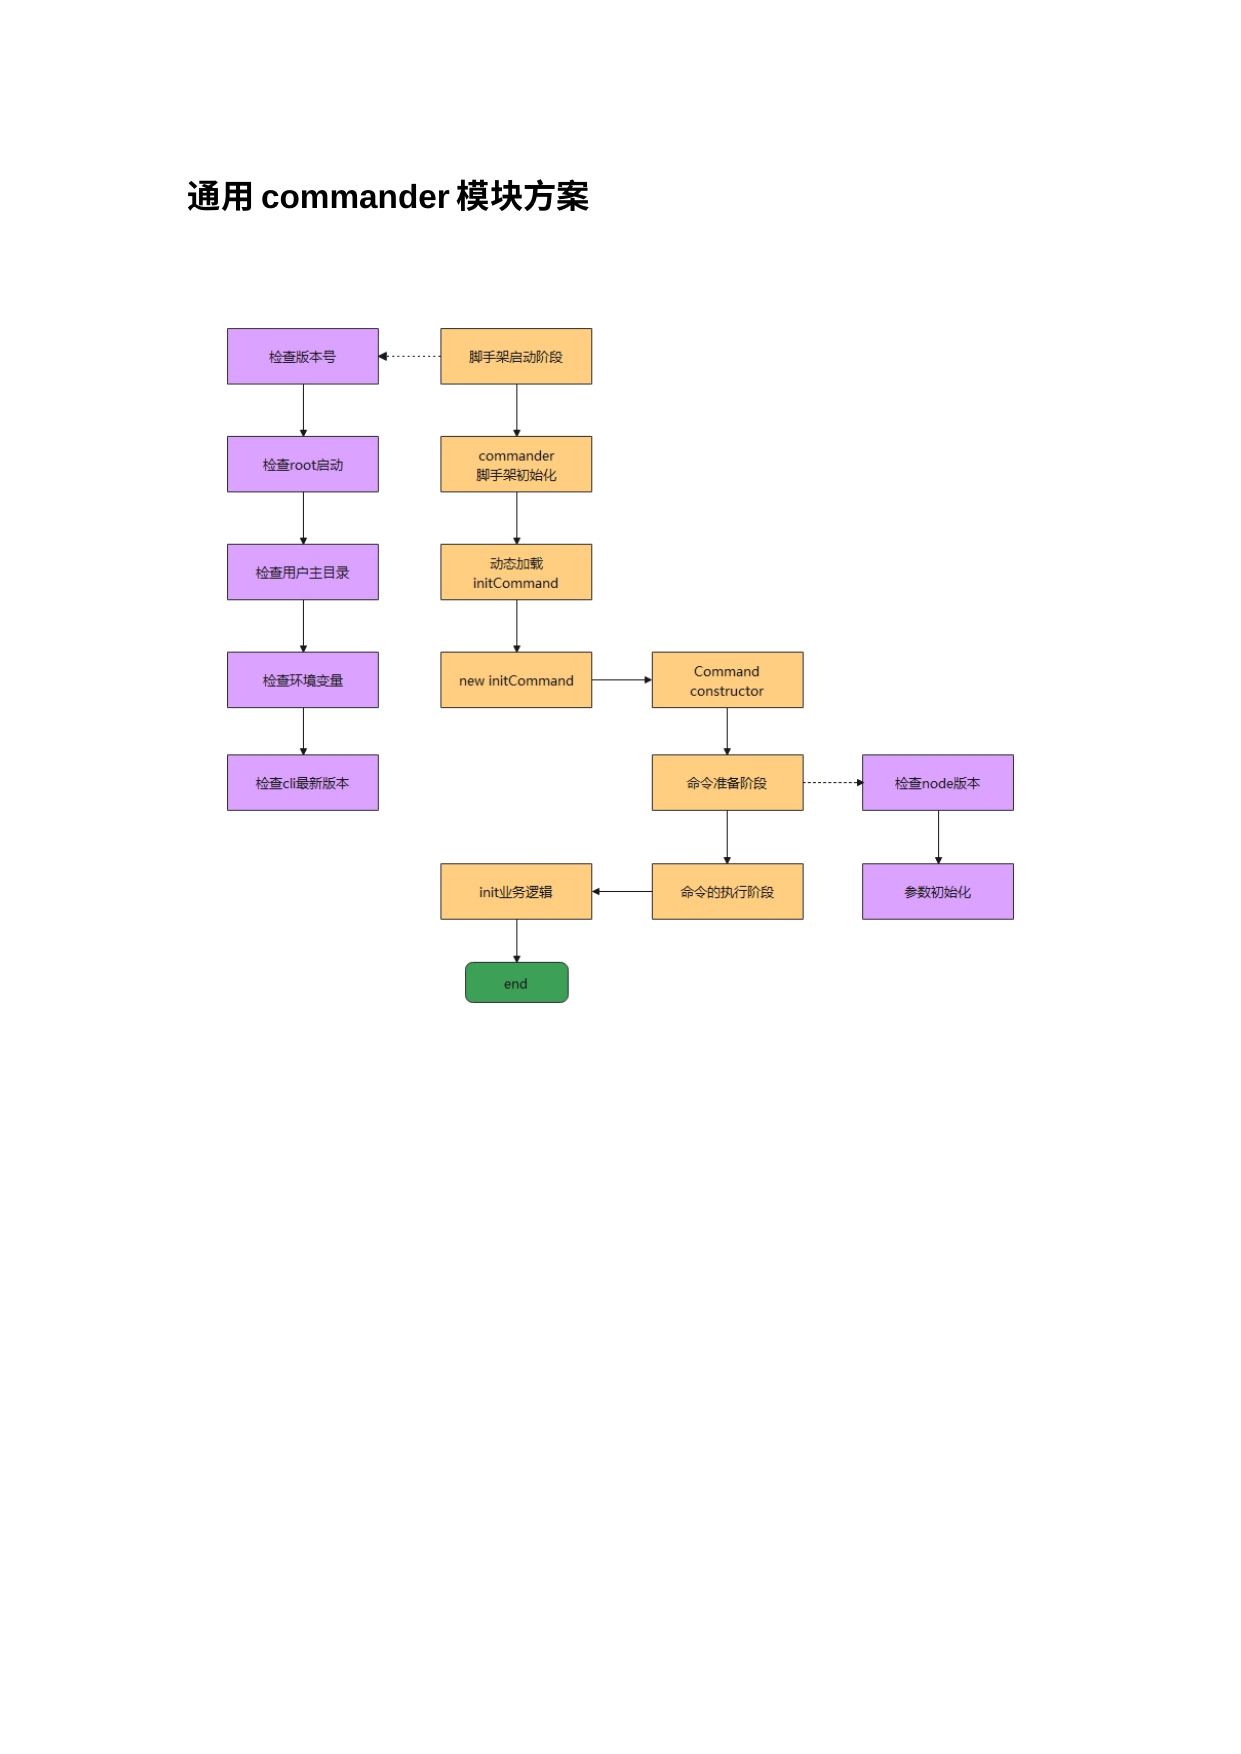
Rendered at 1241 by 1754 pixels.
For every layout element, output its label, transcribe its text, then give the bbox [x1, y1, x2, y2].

picture [187, 288, 1053, 1042]
subtitle 通用commander模块方案 [187, 162, 1053, 227]
